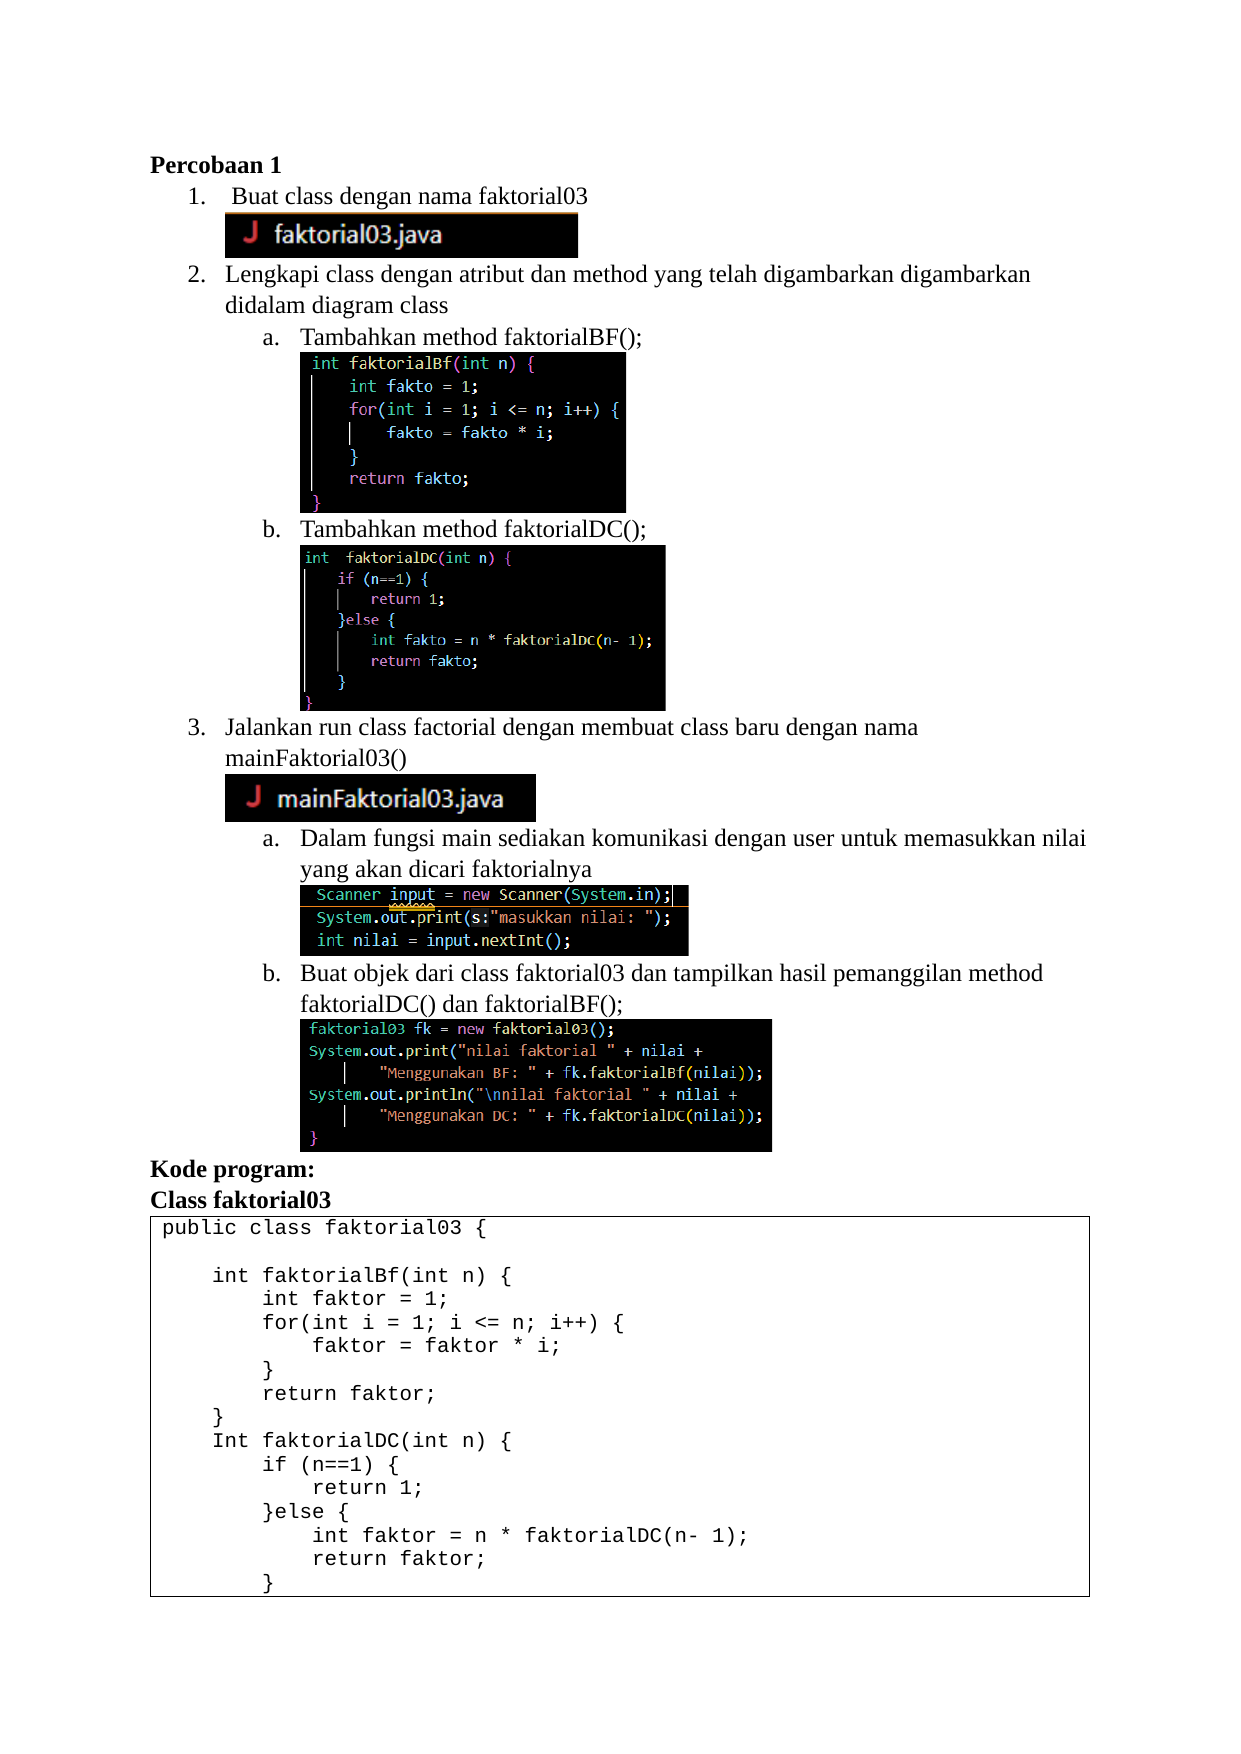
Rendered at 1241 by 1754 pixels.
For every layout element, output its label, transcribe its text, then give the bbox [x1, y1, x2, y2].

text Class faktorial03 [150, 1185, 1090, 1214]
picture [300, 1019, 773, 1152]
list Jalankan run class factorial dengan membuat class baru dengan nama mainFaktorial03() [187, 712, 1090, 772]
list Tambahkan method faktorialBF(); [262, 322, 1090, 350]
list Tambahkan method faktorialDC(); [262, 514, 1090, 543]
picture [300, 352, 627, 513]
picture [225, 212, 579, 258]
picture [300, 545, 666, 711]
picture [225, 774, 536, 822]
list Lengkapi class dengan atribut dan method yang telah digambarkan digambarkan didalam diagram class [187, 259, 1090, 319]
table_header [151, 1217, 1089, 1596]
list Dalam fungsi main sediakan komunikasi dengan user untuk memasukkan nilai yang akan dicari faktorialnya [262, 823, 1090, 883]
list Buat objek dari class faktorial03 dan tampilkan hasil pemanggilan method faktorialDC() dan faktorialBF(); [262, 958, 1090, 1017]
text Percobaan 1 [150, 150, 1090, 179]
list Buat class dengan nama faktorial03 [187, 181, 1090, 210]
text Kode program: [150, 1154, 1090, 1183]
picture [300, 885, 689, 956]
